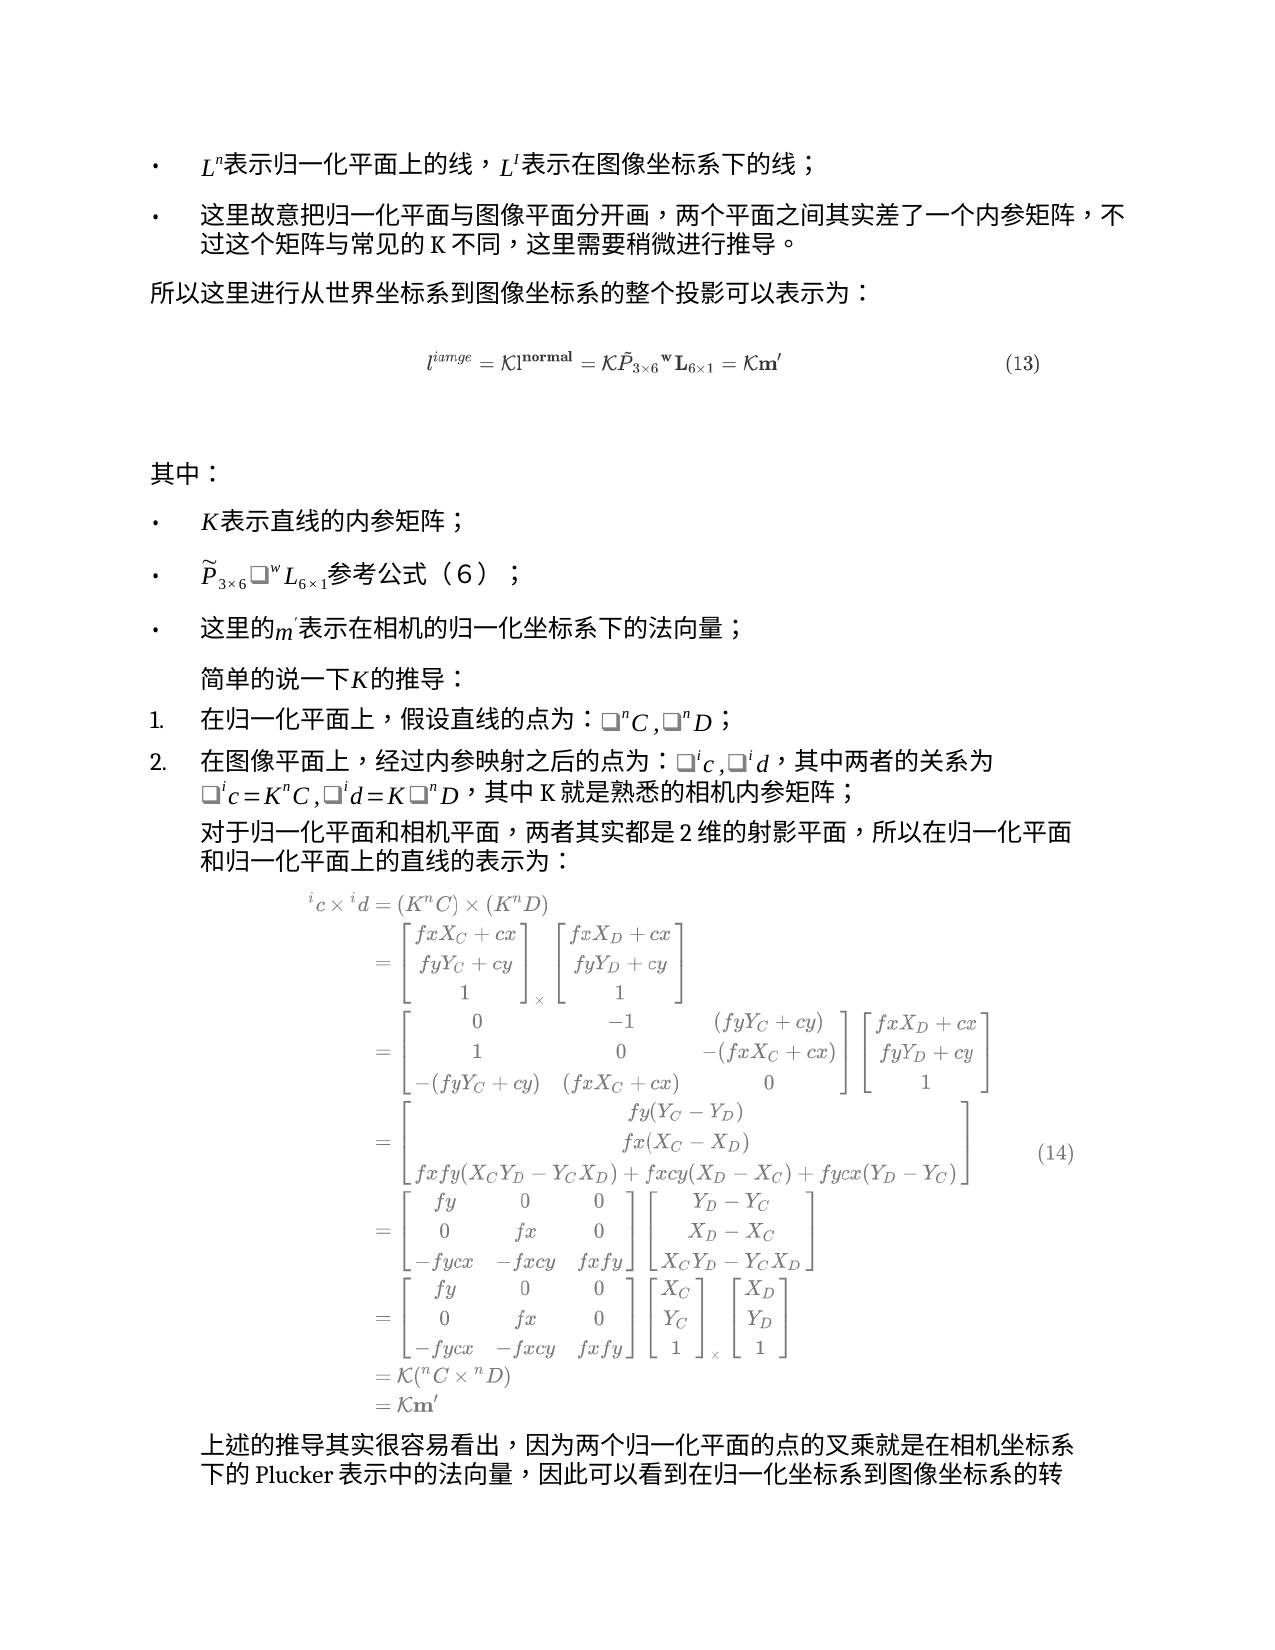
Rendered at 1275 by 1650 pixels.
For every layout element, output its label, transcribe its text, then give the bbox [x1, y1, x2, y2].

text 其中： [150, 461, 1125, 489]
list 在图像平面上，经过内参映射之后的点为：，其中两者的关系为，其中K就是熟悉的相机内参矩阵； [150, 746, 1075, 809]
list 这里的表示在相机的归一化坐标系下的法向量； [150, 614, 1125, 645]
list 参考公式（６）； [150, 558, 1125, 593]
text 所以这里进行从世界坐标系到图像坐标系的整个投影可以表示为： [150, 280, 1125, 309]
list 这里故意把归一化平面与图像平面分开画，两个平面之间其实差了一个内参矩阵，不过这个矩阵与常见的K不同，这里需要稍微进行推导。 [150, 202, 1125, 259]
picture [200, 887, 1099, 1422]
list 表示直线的内参矩阵； [150, 508, 1125, 537]
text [200, 1432, 1075, 1489]
list 表示归一化平面上的线，表示在图像坐标系下的线； [150, 150, 1125, 181]
text 对于归一化平面和相机平面，两者其实都是2维的射影平面，所以在归一化平面和归一化平面上的直线的表示为： [200, 819, 1075, 877]
picture [150, 327, 1050, 395]
list 在归一化平面上，假设直线的点为：； [150, 705, 1075, 736]
text 简单的说一下的推导： [200, 666, 1075, 694]
